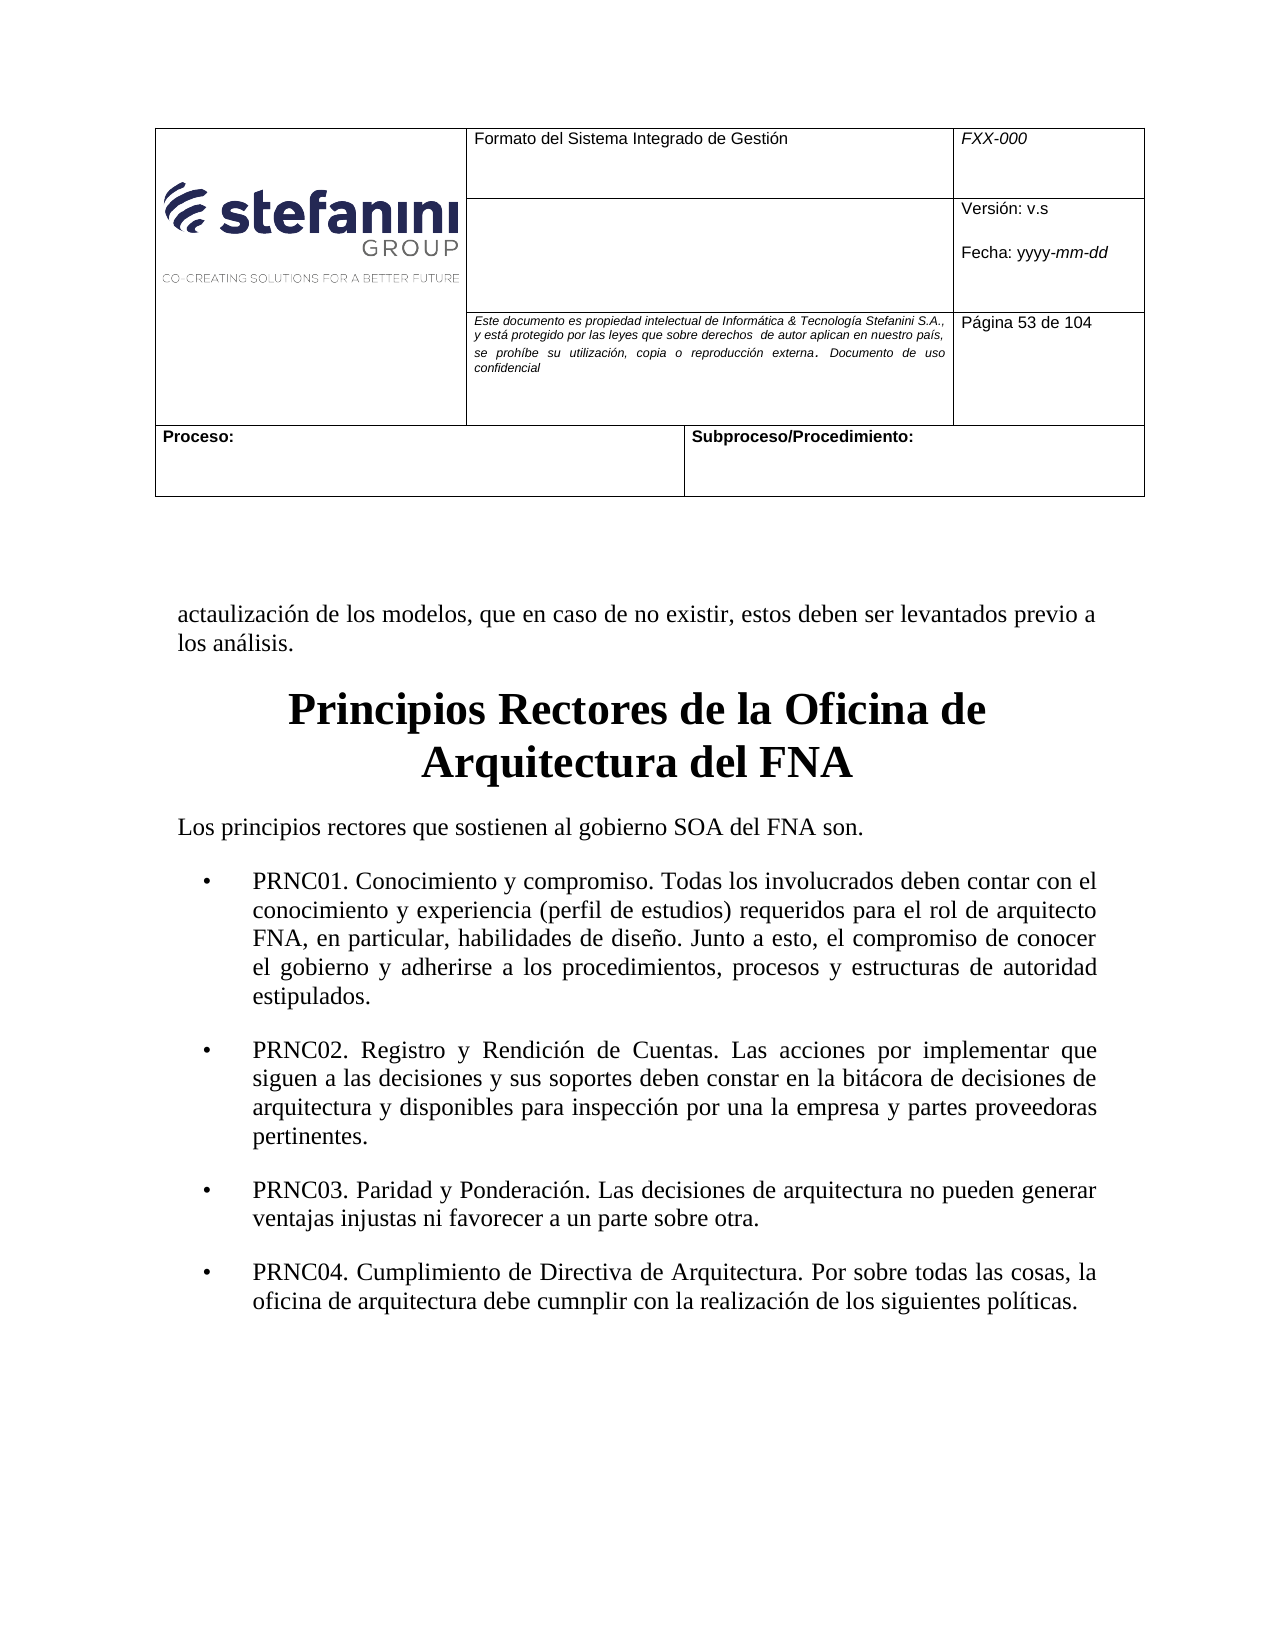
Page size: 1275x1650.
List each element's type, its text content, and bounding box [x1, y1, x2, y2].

picture [162, 182, 460, 286]
subtitle Principios Rectores de la Oficina de Arquitectura del FNA [177, 682, 1098, 787]
list PRNC02. Registro y Rendición de Cuentas. Las acciones por implementar que siguen a las decisiones y sus soportes deben constar en la bitácora de decisiones de arquitectura y disponibles para inspección por una la empresa y partes proveedoras pertinentes. [202, 1035, 1098, 1150]
list PRNC04. Cumplimiento de Directiva de Arquitectura. Por sobre todas las cosas, la oficina de arquitectura debe cumnplir con la realización de los siguientes políticas. [202, 1257, 1098, 1315]
text Los principios rectores que sostienen al gobierno SOA del FNA son. [177, 812, 1098, 841]
text La oficina (LOAF) es quien recibe, y puede objetar, los requerimiento de arquitecura que convierte en una Declaración de Trabajo de Arquitectura (DTA) mediante métodos estándares en cumplimiento con el modelo de gobierno (ver Modelo de Gobierno SOA del FNA: Actores, Información y Procedimientos). La objeción de un requerimiento puede ser sobreescrita o avalada por el Comité de Arquitectura (ver Comité de Arquitectura del FNA más adelante). Inmediatamente aceptado el requerimiento, los arquitectos de cada dominio inician los análisis requeridos por el gobierno. El gobierno del FNA exige además la actaulización de los modelos, que en caso de no existir, estos deben ser levantados previo a los análisis. [177, 599, 1098, 657]
list PRNC03. Paridad y Ponderación. Las decisiones de arquitectura no pueden generar ventajas injustas ni favorecer a un parte sobre otra. [202, 1175, 1098, 1232]
list PRNC01. Conocimiento y compromiso. Todas los involucrados deben contar con el conocimiento y experiencia (perfil de estudios) requeridos para el rol de arquitecto FNA, en particular, habilidades de diseño. Junto a esto, el compromiso de conocer el gobierno y adherirse a los procedimientos, procesos y estructuras de autoridad estipulados. [202, 866, 1098, 1010]
